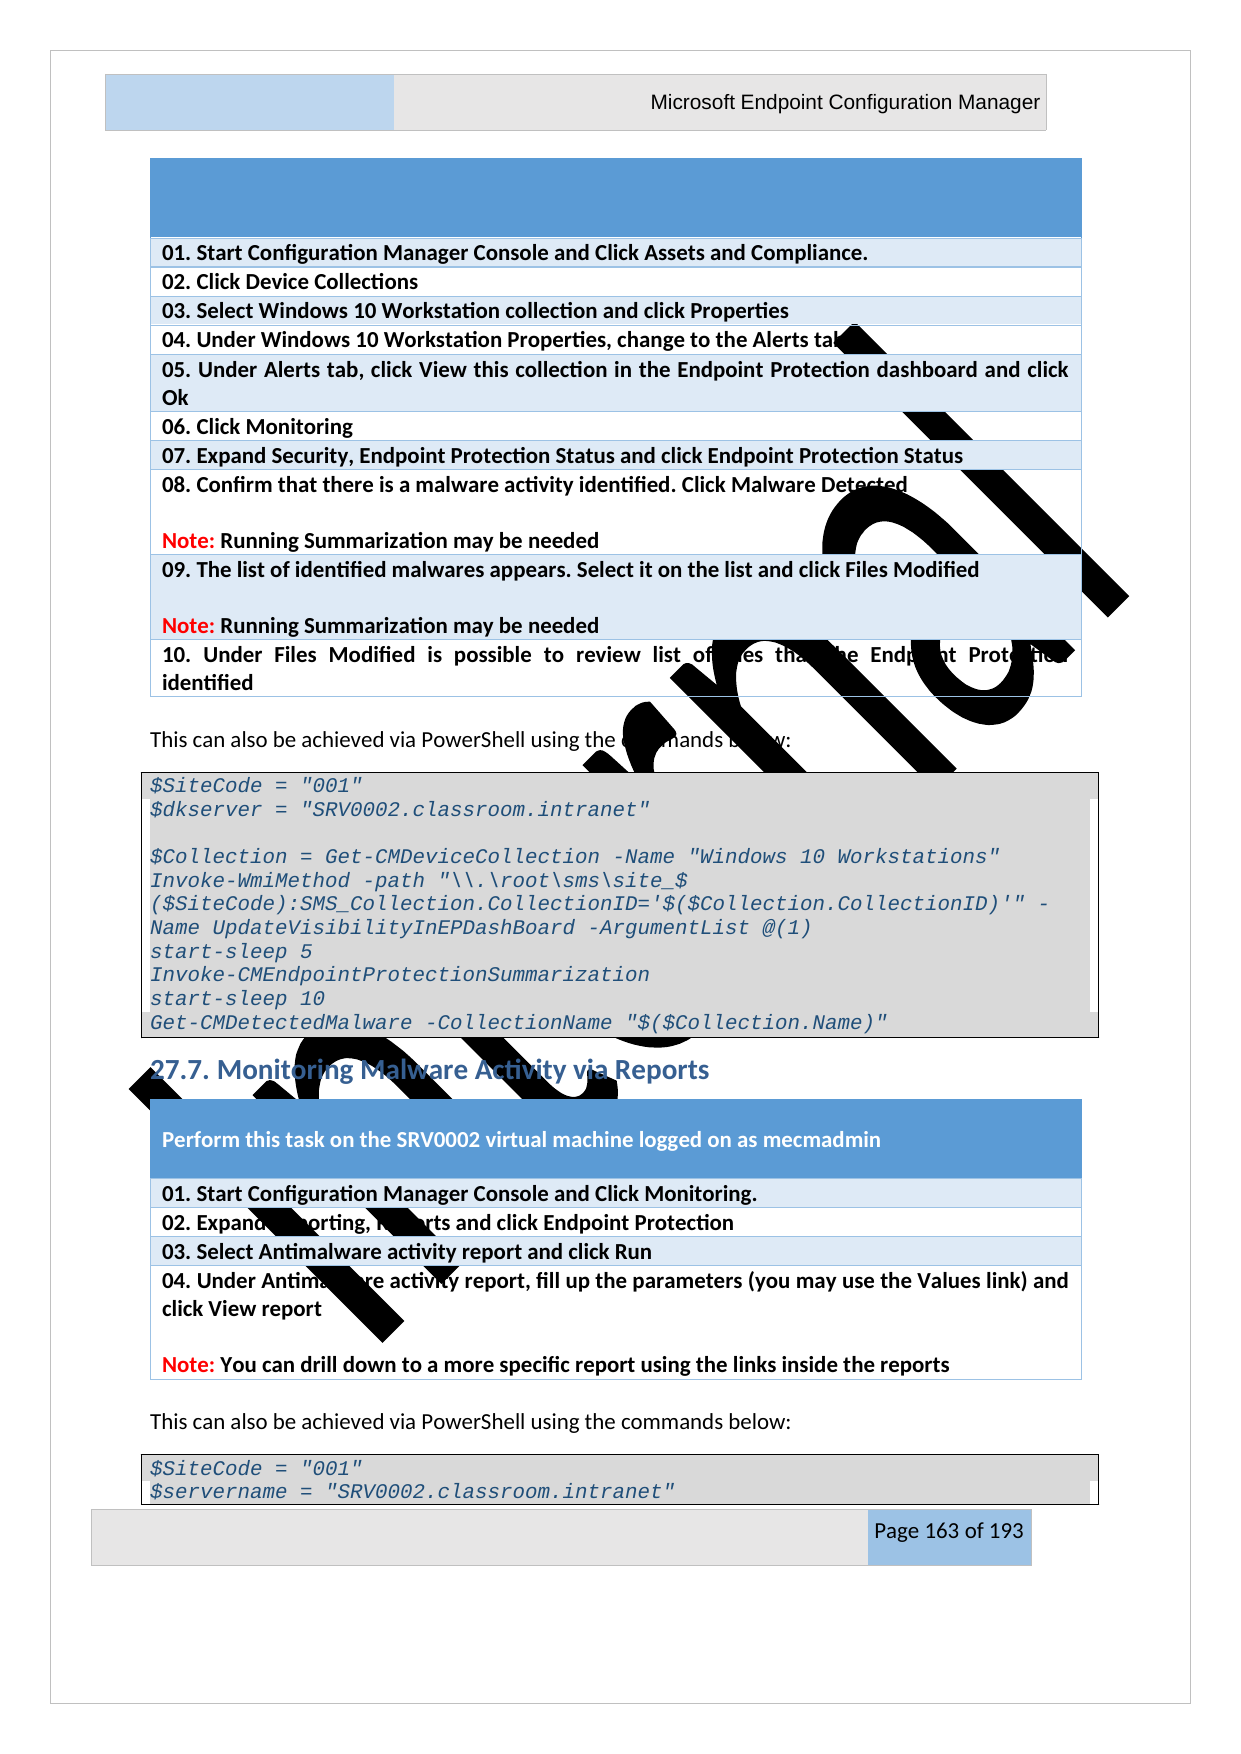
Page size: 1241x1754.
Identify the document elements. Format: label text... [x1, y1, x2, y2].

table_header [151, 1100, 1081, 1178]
text start-sleep 5 [150, 941, 1090, 964]
text This can also be achieved via PowerShell using the commands below: [150, 725, 1090, 753]
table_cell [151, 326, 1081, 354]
text $SiteCode = "001" [142, 1455, 1098, 1481]
text Invoke-WmiMethod -path "\\.\root\sms\site_$($SiteCode):SMS_Collection.CollectionID='$($Collection.CollectionID)'" -Name UpdateVisibilityInEPDashBoard -ArgumentList @(1) [150, 870, 1090, 941]
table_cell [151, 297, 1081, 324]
text $dkserver = "SRV0002.classroom.intranet" [150, 799, 1090, 822]
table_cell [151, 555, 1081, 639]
text start-sleep 10 [150, 988, 1090, 1008]
text $SiteCode = "001" [142, 773, 1098, 799]
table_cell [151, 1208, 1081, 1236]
text This can also be achieved via PowerShell using the commands below: [150, 1407, 1090, 1436]
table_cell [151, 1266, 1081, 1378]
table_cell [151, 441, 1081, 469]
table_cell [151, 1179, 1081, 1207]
text Get-CMDetectedMalware -CollectionName "$($Collection.Name)" [142, 1008, 1098, 1037]
list Monitoring Malware Activity via Reports [150, 1051, 1090, 1087]
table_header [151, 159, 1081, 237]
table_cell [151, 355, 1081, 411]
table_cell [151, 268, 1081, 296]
text $Collection = Get-CMDeviceCollection -Name "Windows 10 Workstations" [150, 846, 1090, 870]
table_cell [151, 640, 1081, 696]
text Invoke-CMEndpointProtectionSummarization [150, 964, 1090, 988]
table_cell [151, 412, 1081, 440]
text $servername = "SRV0002.classroom.intranet" [150, 1481, 1090, 1504]
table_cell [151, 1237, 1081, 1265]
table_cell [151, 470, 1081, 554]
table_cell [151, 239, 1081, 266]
